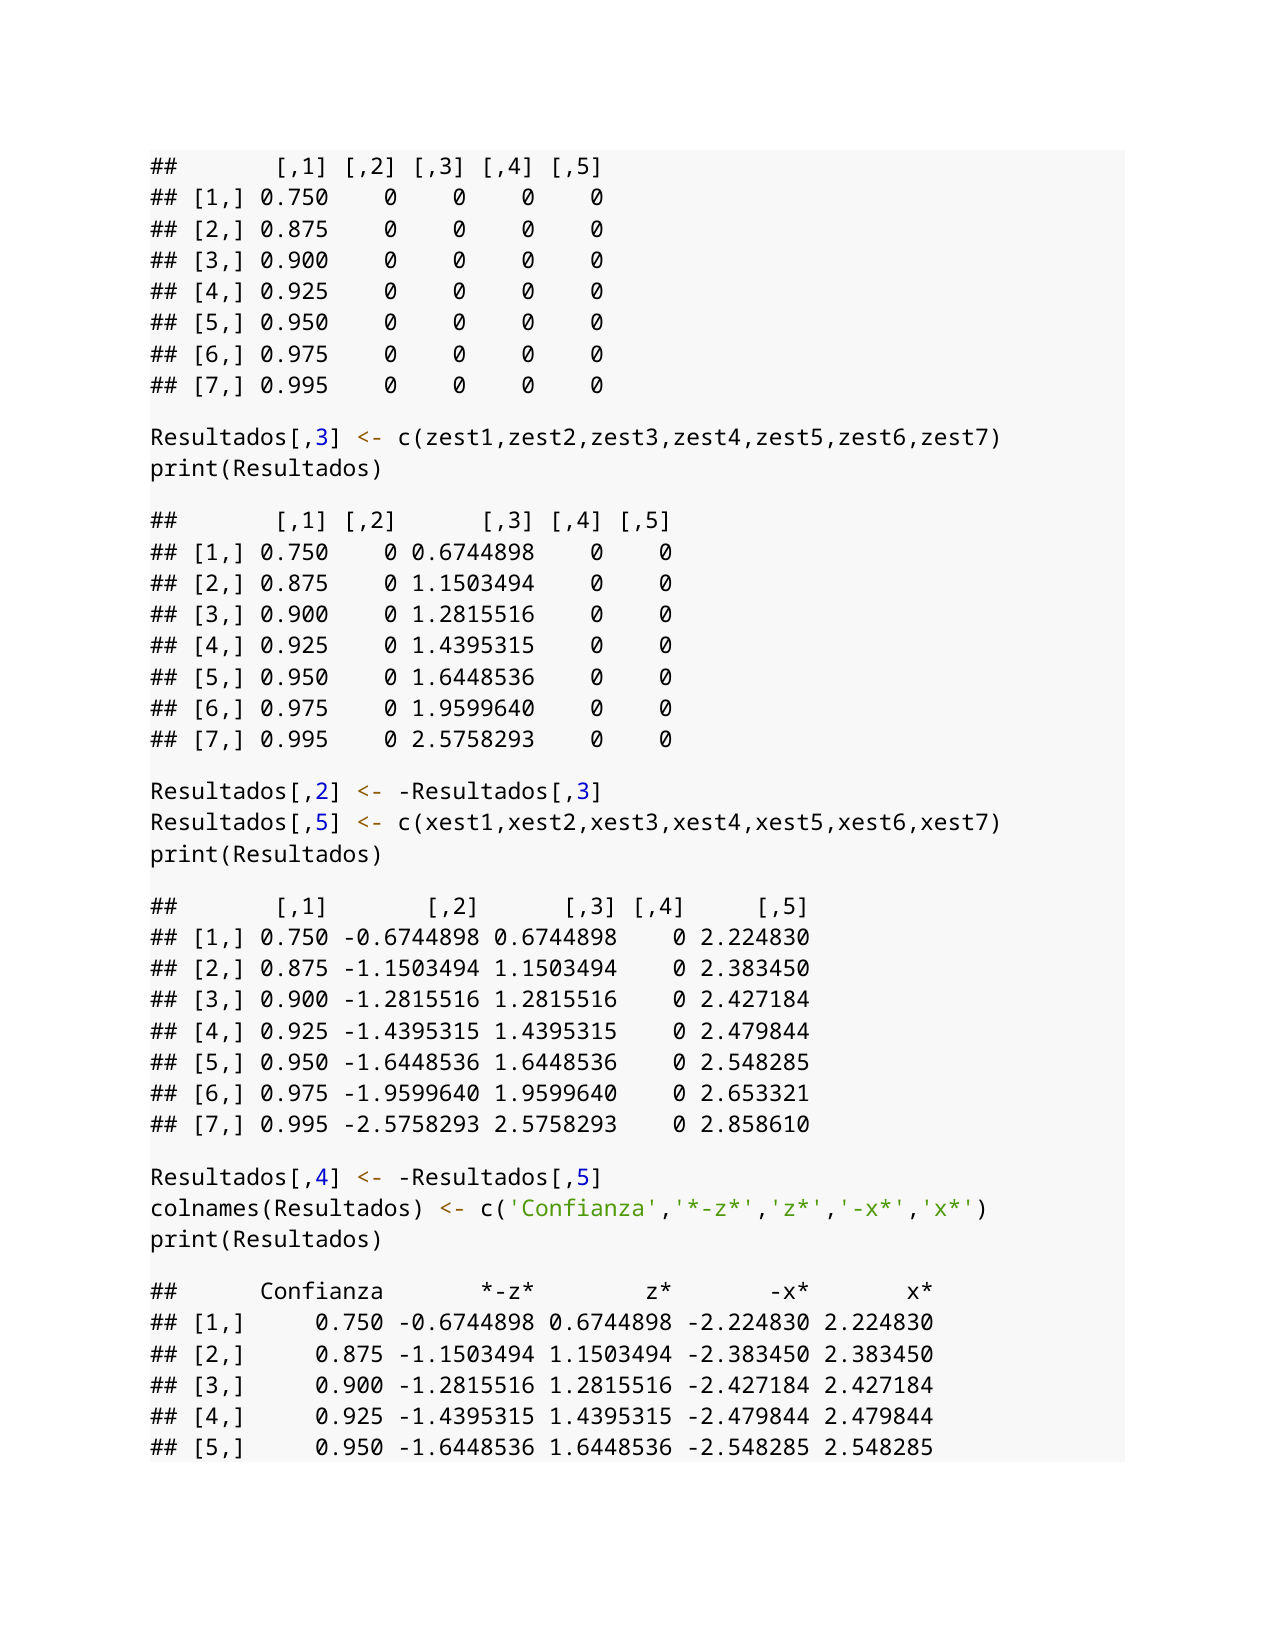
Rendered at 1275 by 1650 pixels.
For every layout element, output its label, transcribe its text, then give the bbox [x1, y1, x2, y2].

text Resultados[,4] <- -Resultados[,5] colnames(Resultados) <- c('Confianza','*-z*','z*','-x*','x*') print(Resultados) [384, 1160, 1125, 1254]
text ## [,1] [,2] [,3] [,4] [,5] ## [1,] 0.750 -0.6744898 0.6744898 0 2.224830 ## [2,] 0.875 -1.1503494 1.1503494 0 2.383450 ## [3,] 0.900 -1.2815516 1.2815516 0 2.427184 ## [4,] 0.925 -1.4395315 1.4395315 0 2.479844 ## [5,] 0.950 -1.6448536 1.6448536 0 2.548285 ## [6,] 0.975 -1.9599640 1.9599640 0 2.653321 ## [7,] 0.995 -2.5758293 2.5758293 0 2.858610 [150, 889, 1125, 1139]
text ## [,1] [,2] [,3] [,4] [,5] ## [1,] 0.750 0 0.6744898 0 0 ## [2,] 0.875 0 1.1503494 0 0 ## [3,] 0.900 0 1.2815516 0 0 ## [4,] 0.925 0 1.4395315 0 0 ## [5,] 0.950 0 1.6448536 0 0 ## [6,] 0.975 0 1.9599640 0 0 ## [7,] 0.995 0 2.5758293 0 0 [150, 504, 1125, 754]
text ## [,1] [,2] [,3] [,4] [,5] ## [1,] 0.750 0 0 0 0 ## [2,] 0.875 0 0 0 0 ## [3,] 0.900 0 0 0 0 ## [4,] 0.925 0 0 0 0 ## [5,] 0.950 0 0 0 0 ## [6,] 0.975 0 0 0 0 ## [7,] 0.995 0 0 0 0 [150, 150, 1125, 400]
text Resultados[,2] <- -Resultados[,3] Resultados[,5] <- c(xest1,xest2,xest3,xest4,xest5,xest6,xest7) print(Resultados) [150, 775, 1125, 869]
text Resultados[,3] <- c(zest1,zest2,zest3,zest4,zest5,zest6,zest7) print(Resultados) [384, 421, 1125, 483]
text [150, 1275, 1125, 1462]
